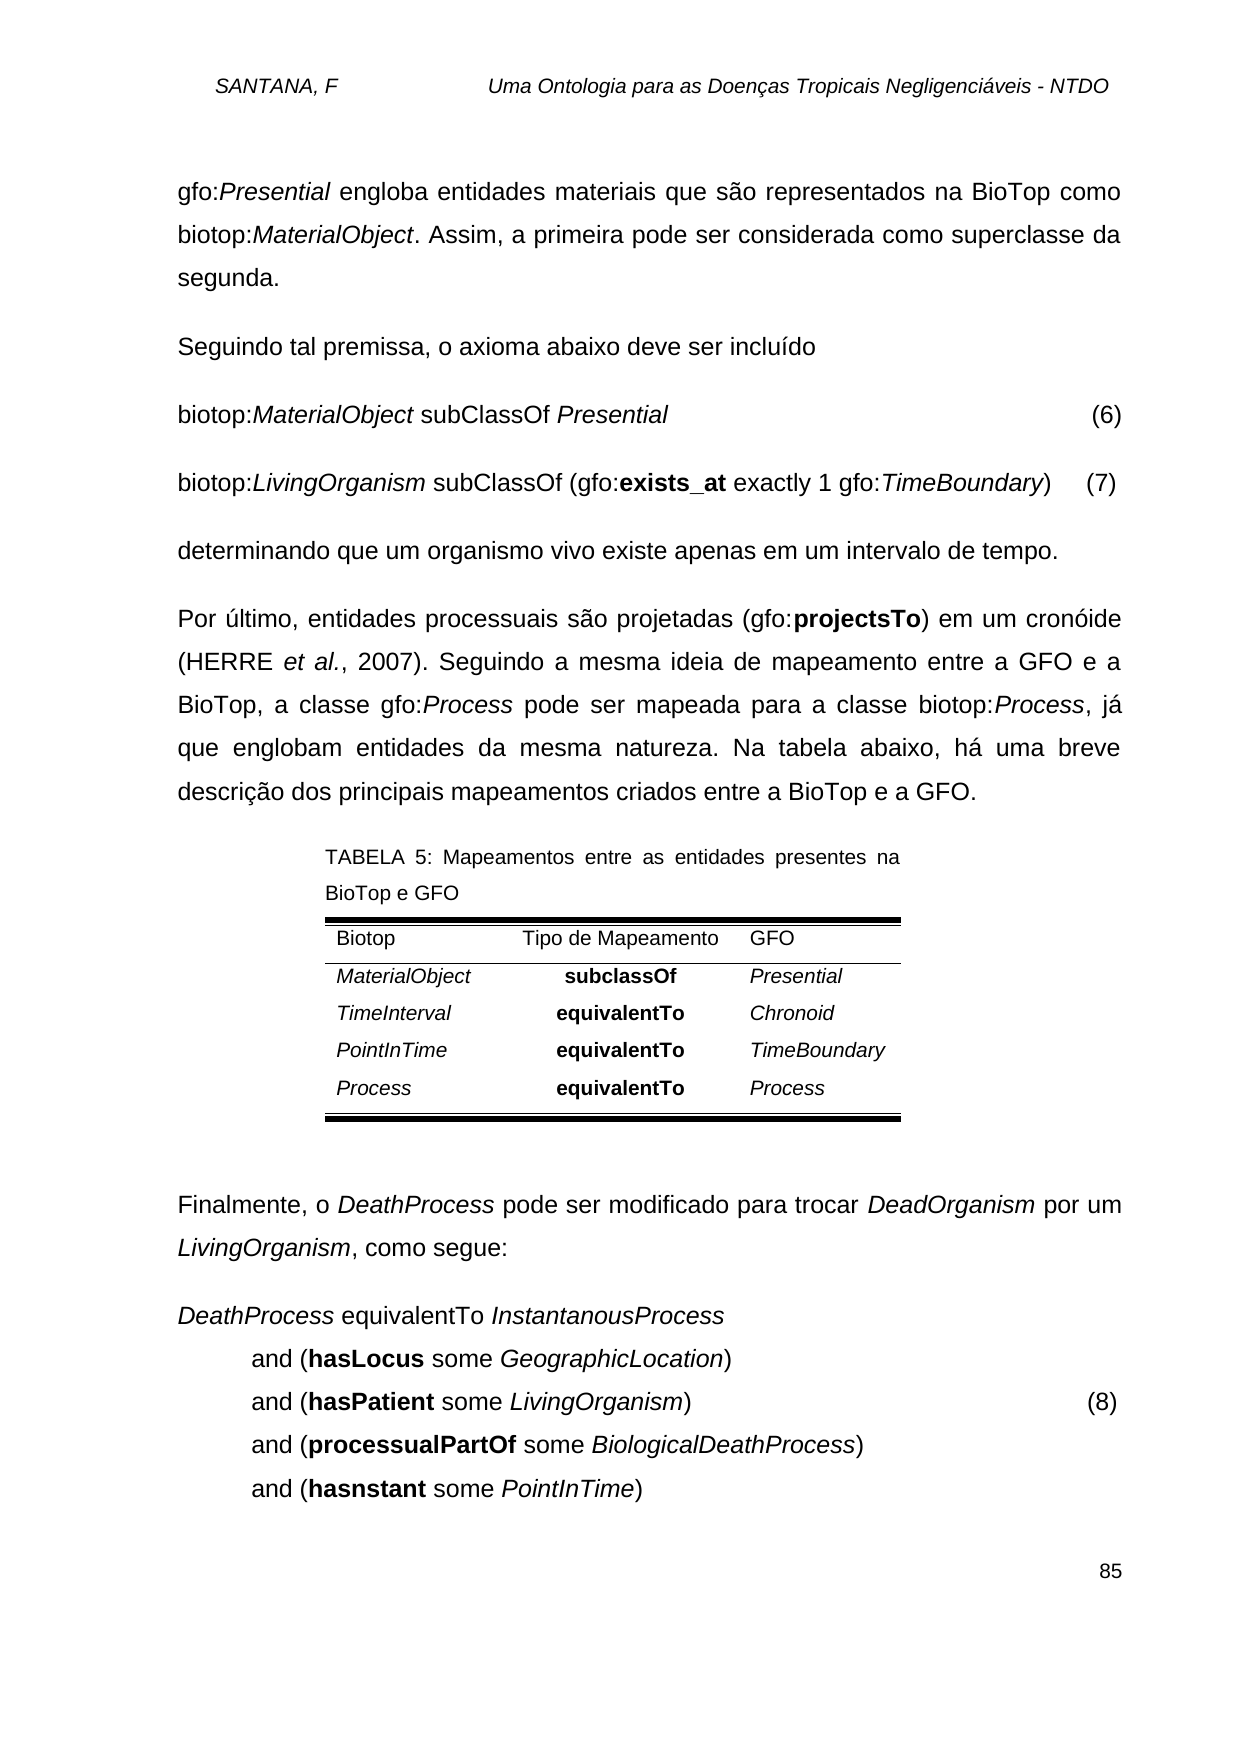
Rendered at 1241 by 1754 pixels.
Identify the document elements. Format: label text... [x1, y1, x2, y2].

table_header Biotop [325, 926, 502, 963]
table_cell Process [738, 1075, 901, 1112]
table_cell Chronoid [738, 1001, 901, 1038]
table_cell equivalentTo [503, 1038, 738, 1075]
text and (processualPartOf some BiologicalDeathProcess) [177, 1431, 1122, 1459]
text Seguindo tal premissa, o axioma abaixo deve ser incluído [177, 332, 1122, 360]
table_header Tipo de Mapeamento [503, 926, 738, 963]
table_cell equivalentTo [503, 1001, 738, 1038]
text biotop:MaterialObject subClassOf Presential (6) [177, 400, 1122, 428]
text Por último, entidades processuais são projetadas (gfo:projectsTo) em um cronóide (HERRE et al., 2007). Seguindo a mesma ideia de mapeamento entre a GFO e a BioTop, a classe gfo:Process pode ser mapeada para a classe biotop:Process, já que englobam entidades da mesma natureza. Na tabela abaixo, há uma breve descrição dos principais mapeamentos criados entre a BioTop e a GFO. [177, 604, 1122, 805]
text and (hasPatient some LivingOrganism) (8) [177, 1387, 1122, 1416]
table_cell TimeBoundary [738, 1038, 901, 1075]
text biotop:LivingOrganism subClassOf (gfo:exists_at exactly 1 gfo:TimeBoundary) (7) [177, 468, 1122, 497]
text and (hasLocus some GeographicLocation) [177, 1344, 1122, 1373]
text and (hasnstant some PointInTime) [177, 1474, 1122, 1502]
text Finalmente, o DeathProcess pode ser modificado para trocar DeadOrganism por um LivingOrganism, como segue: [177, 1190, 1122, 1262]
table_cell PointInTime [325, 1038, 502, 1075]
table_cell equivalentTo [503, 1075, 738, 1112]
table_header GFO [738, 926, 901, 963]
table_cell Presential [738, 964, 901, 1001]
text TABELA 5: Mapeamentos entre as entidades presentes na BioTop e GFO [325, 845, 901, 904]
text determinando que um organismo vivo existe apenas em um intervalo de tempo. [177, 536, 1122, 565]
text DeathProcess equivalentTo InstantanousProcess [177, 1301, 1122, 1330]
table_cell TimeInterval [325, 1001, 502, 1038]
table_cell MaterialObject [325, 964, 502, 1001]
table_cell Process [325, 1075, 502, 1112]
table_cell subclassOf [503, 964, 738, 1001]
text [177, 177, 1122, 292]
